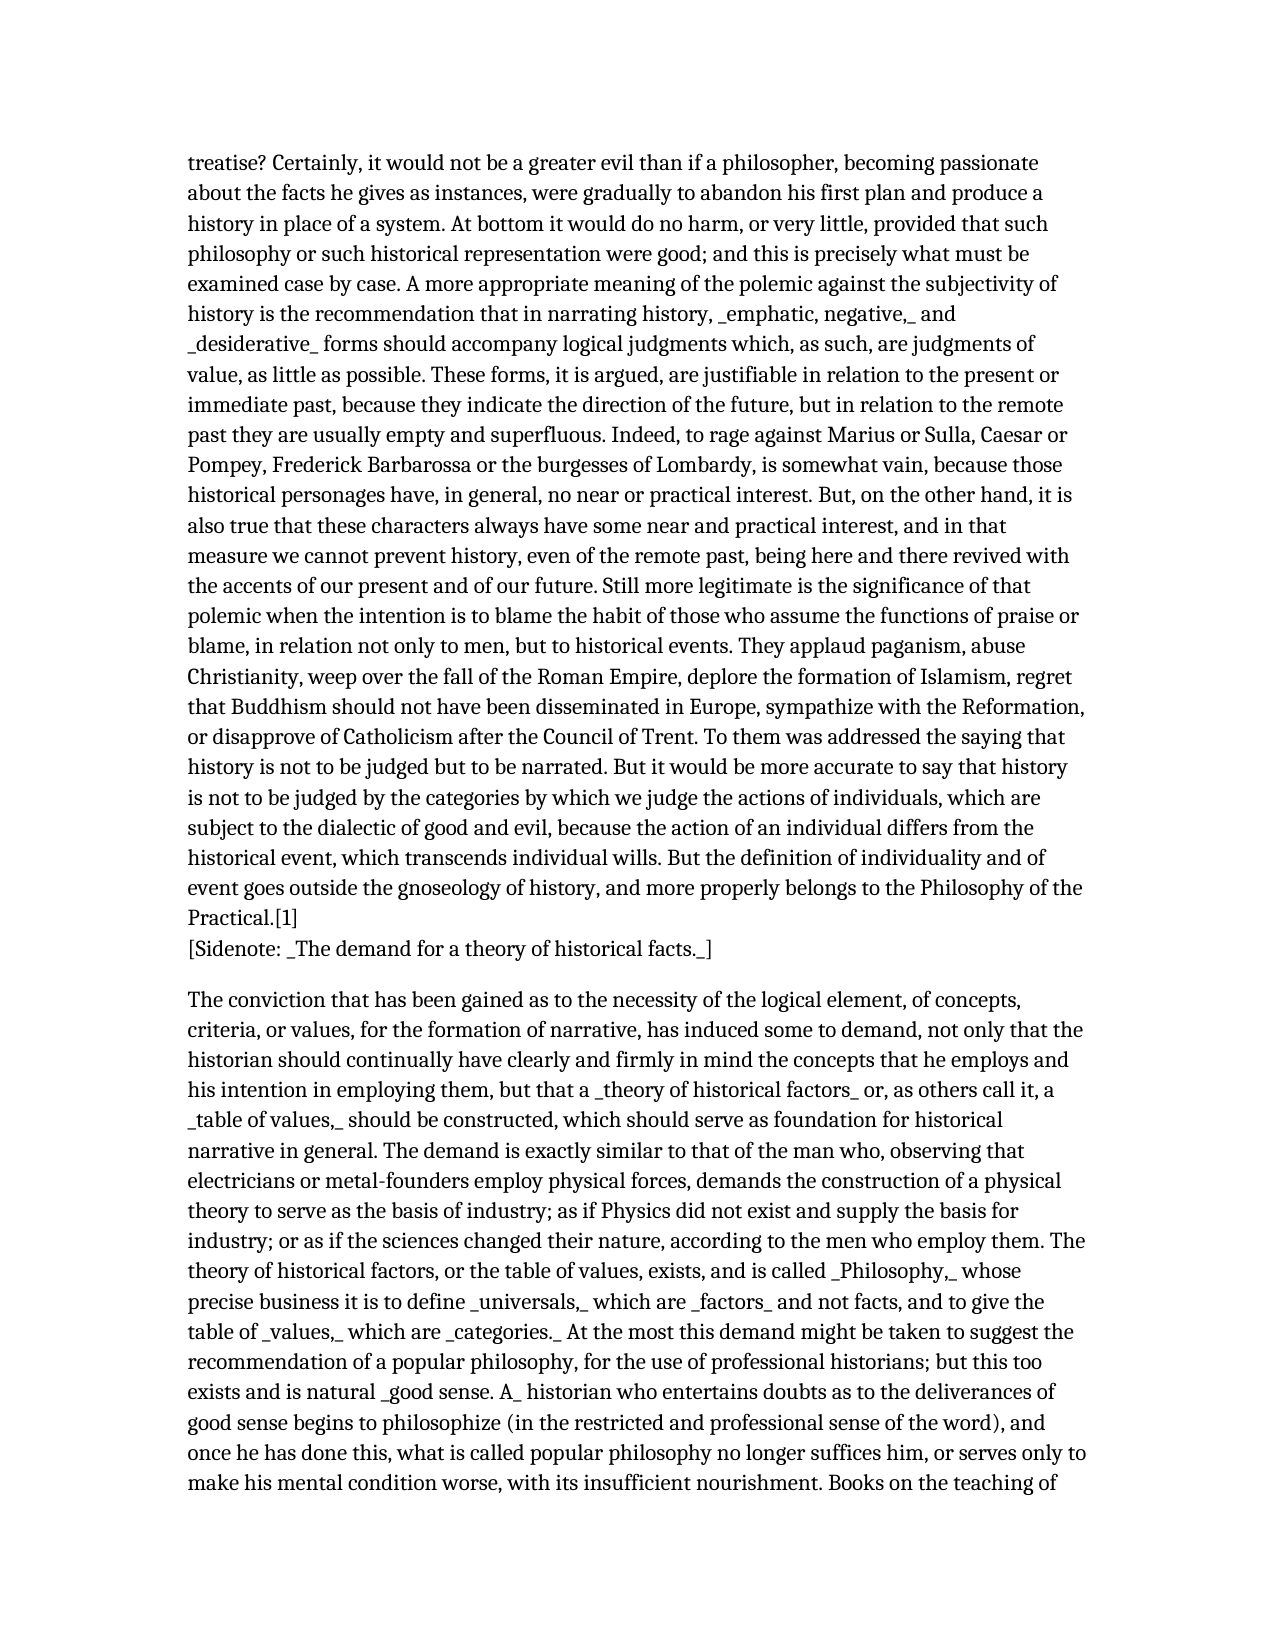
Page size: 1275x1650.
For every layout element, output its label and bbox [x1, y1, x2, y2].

text [187, 986, 1087, 1496]
text [187, 150, 1087, 962]
